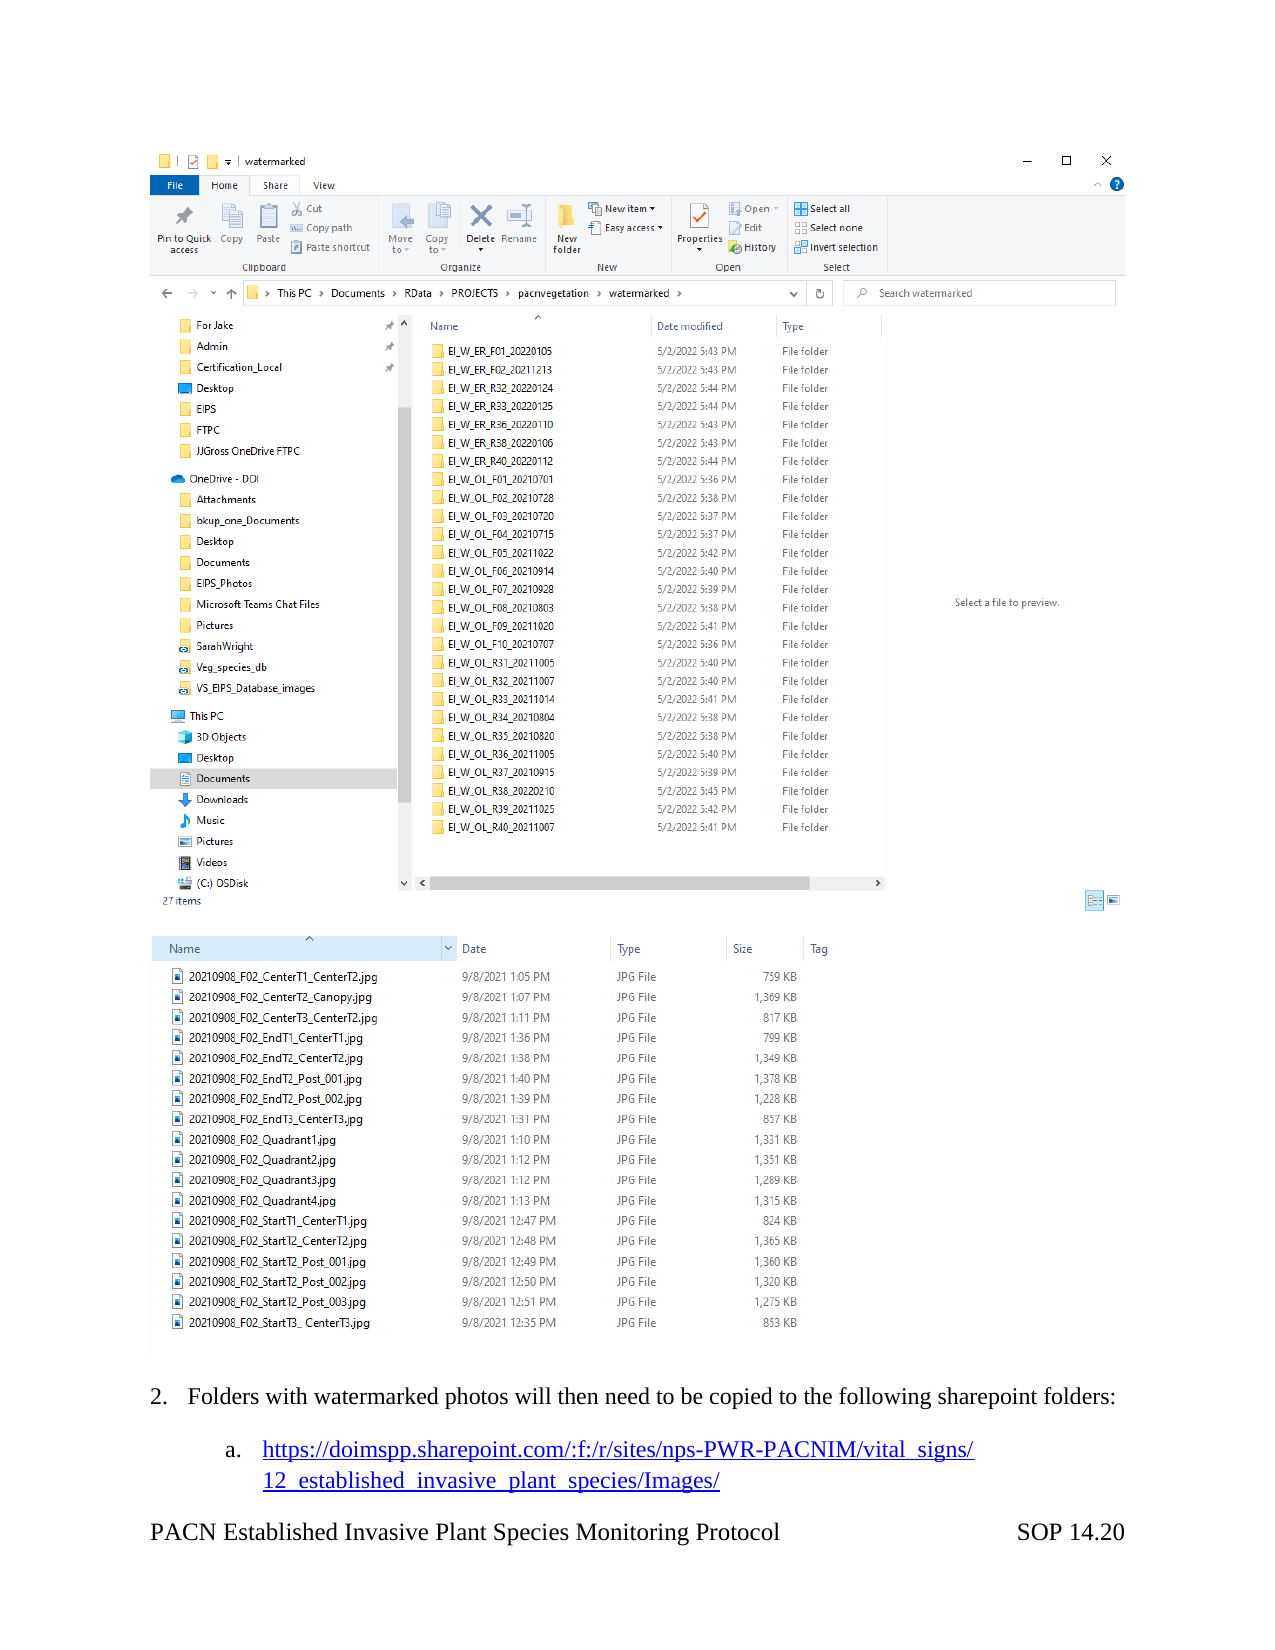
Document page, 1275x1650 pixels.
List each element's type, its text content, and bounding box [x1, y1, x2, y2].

picture [150, 150, 1125, 911]
list https://doimspp.sharepoint.com/:f:/r/sites/nps-PWR-PACNIM/vital_signs/12_established_invasive_plant_species/Images/ [225, 1435, 1125, 1494]
list Folders with watermarked photos will then need to be copied to the following sharepoint folders: [150, 1382, 1125, 1410]
picture [150, 935, 829, 1358]
